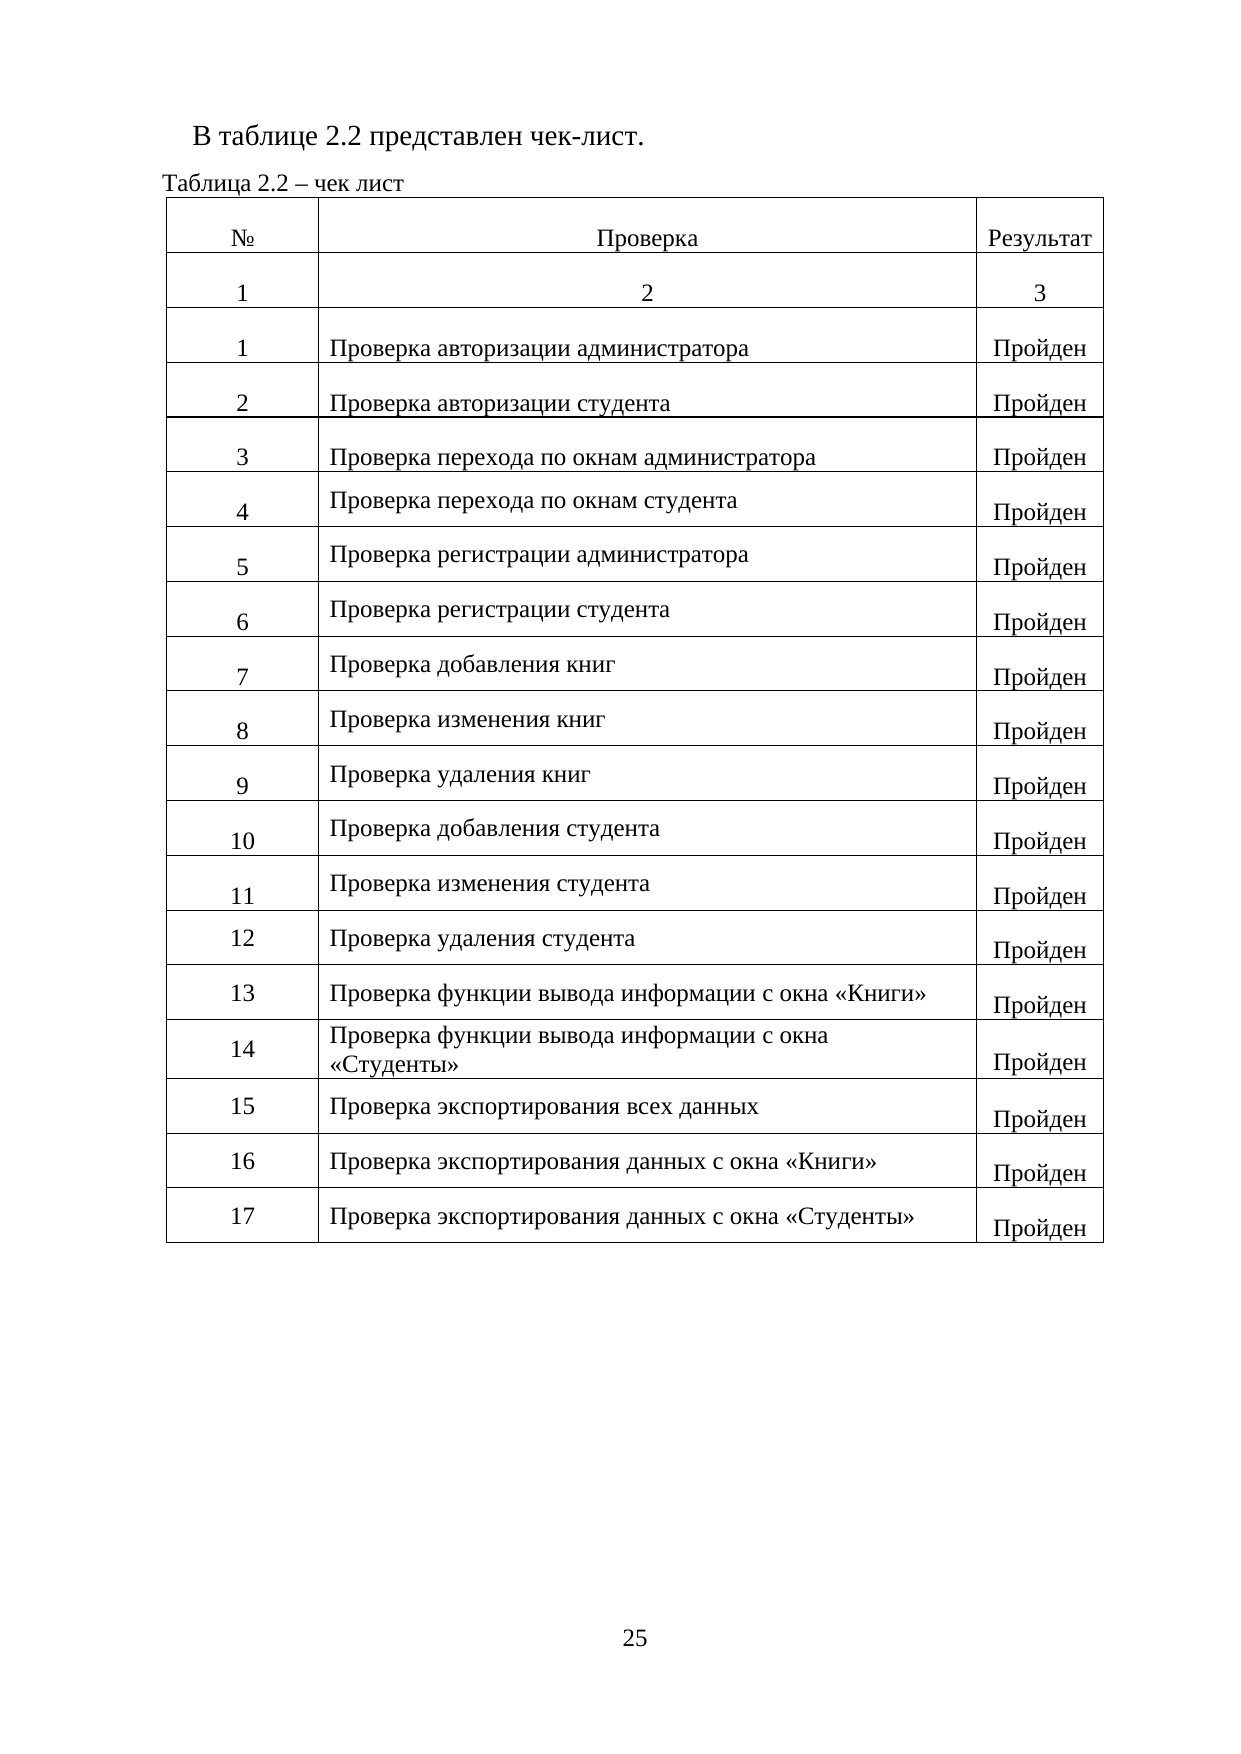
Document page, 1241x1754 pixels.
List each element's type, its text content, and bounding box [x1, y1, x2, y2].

text Таблица 2.2 – чек лист [118, 168, 1152, 197]
table_cell Проверка добавления студента [319, 801, 976, 855]
table_cell 9 [167, 746, 318, 800]
table_cell Пройден [977, 363, 1103, 416]
table_cell Пройден [977, 1020, 1103, 1078]
table_cell 5 [167, 527, 318, 581]
table_cell 3 [167, 418, 318, 471]
table_cell Пройден [977, 418, 1103, 471]
table_cell 14 [167, 1020, 318, 1078]
table_cell 16 [167, 1134, 318, 1187]
table_cell 2 [319, 253, 976, 307]
table_cell 10 [167, 801, 318, 855]
table_cell Пройден [977, 1134, 1103, 1187]
table_cell Пройден [977, 1079, 1103, 1132]
table_cell Пройден [977, 582, 1103, 636]
table_header Проверка [319, 198, 976, 252]
table_cell Пройден [977, 856, 1103, 909]
table_cell Проверка изменения студента [319, 856, 976, 909]
table_cell Пройден [977, 965, 1103, 1019]
table_cell Пройден [977, 527, 1103, 581]
table_header Результат [977, 198, 1103, 252]
table_cell Проверка удаления студента [319, 911, 976, 964]
text В таблице 2.2 представлен чек-лист. [118, 118, 1152, 152]
table_cell 1 [167, 308, 318, 362]
table_cell 8 [167, 691, 318, 745]
table_cell Проверка экспортирования данных с окна «Студенты» [319, 1188, 976, 1242]
table_cell Проверка экспортирования всех данных [319, 1079, 976, 1132]
table_cell Проверка функции вывода информации с окна «Студенты» [319, 1020, 976, 1078]
table_cell 12 [167, 911, 318, 964]
table_cell Пройден [977, 1188, 1103, 1242]
table_cell Проверка авторизации администратора [319, 308, 976, 362]
table_cell 17 [167, 1188, 318, 1242]
table_cell Пройден [977, 472, 1103, 526]
table_cell Пройден [977, 637, 1103, 690]
table_cell Пройден [977, 911, 1103, 964]
table_header № [167, 198, 318, 252]
table_cell Проверка экспортирования данных с окна «Книги» [319, 1134, 976, 1187]
table_cell 1 [167, 253, 318, 307]
table_cell Пройден [977, 691, 1103, 745]
table_cell 3 [977, 253, 1103, 307]
table_cell Проверка функции вывода информации с окна «Книги» [319, 965, 976, 1019]
table_cell Проверка перехода по окнам студента [319, 472, 976, 526]
table_cell 2 [167, 363, 318, 416]
table_cell 7 [167, 637, 318, 690]
table_cell Пройден [977, 801, 1103, 855]
table_cell 15 [167, 1079, 318, 1132]
table_cell Проверка удаления книг [319, 746, 976, 800]
table_cell Проверка добавления книг [319, 637, 976, 690]
table_cell 4 [167, 472, 318, 526]
table_cell Пройден [977, 308, 1103, 362]
table_cell Проверка перехода по окнам администратора [319, 418, 976, 471]
table_cell 13 [167, 965, 318, 1019]
table_cell Проверка регистрации администратора [319, 527, 976, 581]
table_cell 6 [167, 582, 318, 636]
table_cell Проверка регистрации студента [319, 582, 976, 636]
table_cell Проверка изменения книг [319, 691, 976, 745]
table_cell Пройден [977, 746, 1103, 800]
table_cell 11 [167, 856, 318, 909]
table_cell Проверка авторизации студента [319, 363, 976, 416]
